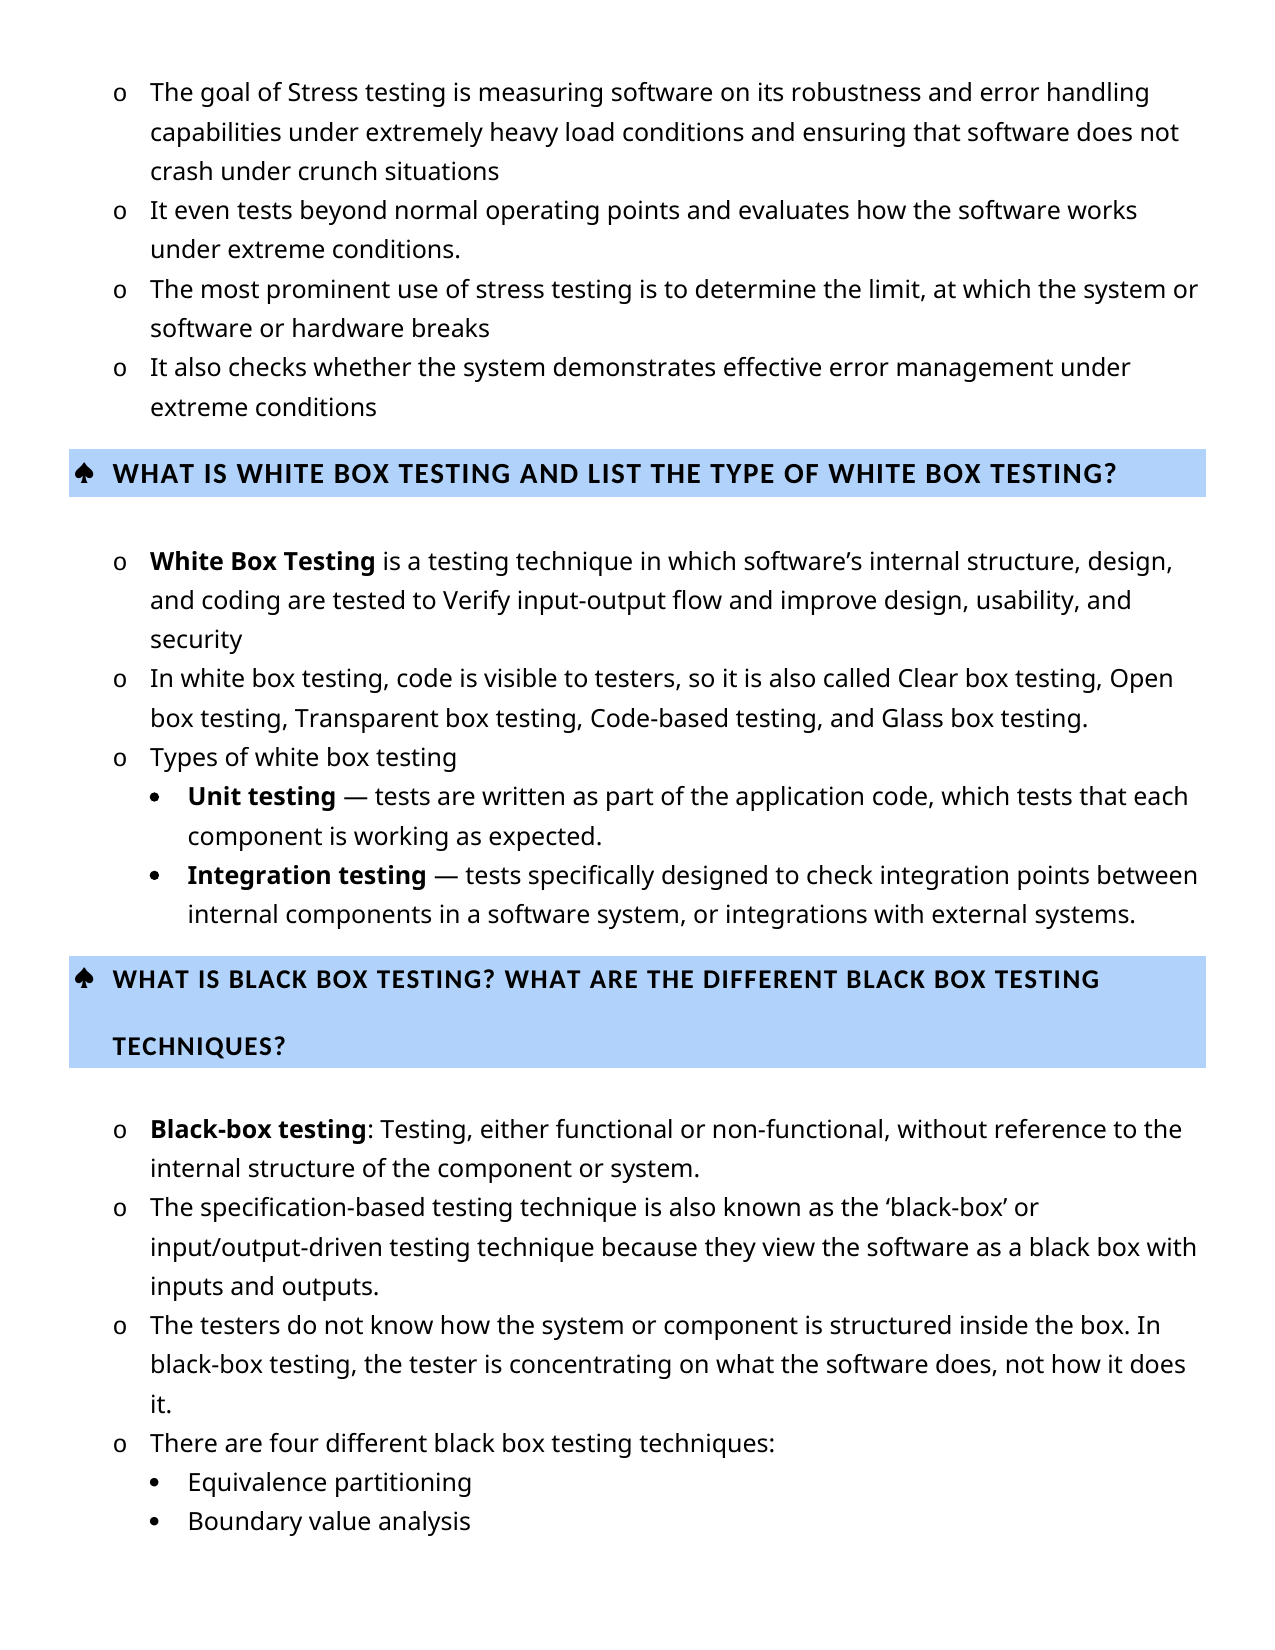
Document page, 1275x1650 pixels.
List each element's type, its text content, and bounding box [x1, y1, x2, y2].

list The testers do not know how the system or component is structured inside the box. In black-box testing, the tester is concentrating on what the software does, not how it does it. [112, 1308, 1200, 1420]
list White Box Testing is a testing technique in which software’s internal structure, design, and coding are tested to Verify input-output flow and improve design, usability, and security [112, 543, 1200, 656]
list Unit testing — tests are written as part of the application code, which tests that each component is working as expected. [150, 779, 1200, 852]
list The most prominent use of stress testing is to determine the limit, at which the system or software or hardware breaks [112, 271, 1200, 345]
list Integration testing — tests specifically designed to check integration points between internal components in a software system, or integrations with external systems. [150, 857, 1200, 931]
list Black-box testing: Testing, either functional or non-functional, without reference to the internal structure of the component or system. [112, 1111, 1200, 1185]
list Types of white box testing [112, 739, 1200, 774]
list It even tests beyond normal operating points and evaluates how the software works under extreme conditions. [112, 193, 1200, 266]
list The goal of Stress testing is measuring software on its robustness and error handling capabilities under extremely heavy load conditions and ensuring that software does not crash under crunch situations [112, 75, 1200, 188]
list Boundary value analysis [150, 1504, 1200, 1538]
subtitle What is white box testing and list the type of white box testing? [75, 455, 1200, 491]
list It also checks whether the system demonstrates effective error management under extreme conditions [112, 350, 1200, 423]
list In white box testing, code is visible to testers, so it is also called Clear box testing, Open box testing, Transparent box testing, Code-based testing, and Glass box testing. [112, 661, 1200, 734]
list There are four different black box testing techniques: [112, 1425, 1200, 1460]
subtitle What is black box testing? What are the different black box testing techniques? [75, 963, 1200, 1062]
list The specification-based testing technique is also known as the ‘black-box’ or input/output-driven testing technique because they view the software as a black box with inputs and outputs. [112, 1190, 1200, 1303]
list Equivalence partitioning [150, 1465, 1200, 1499]
